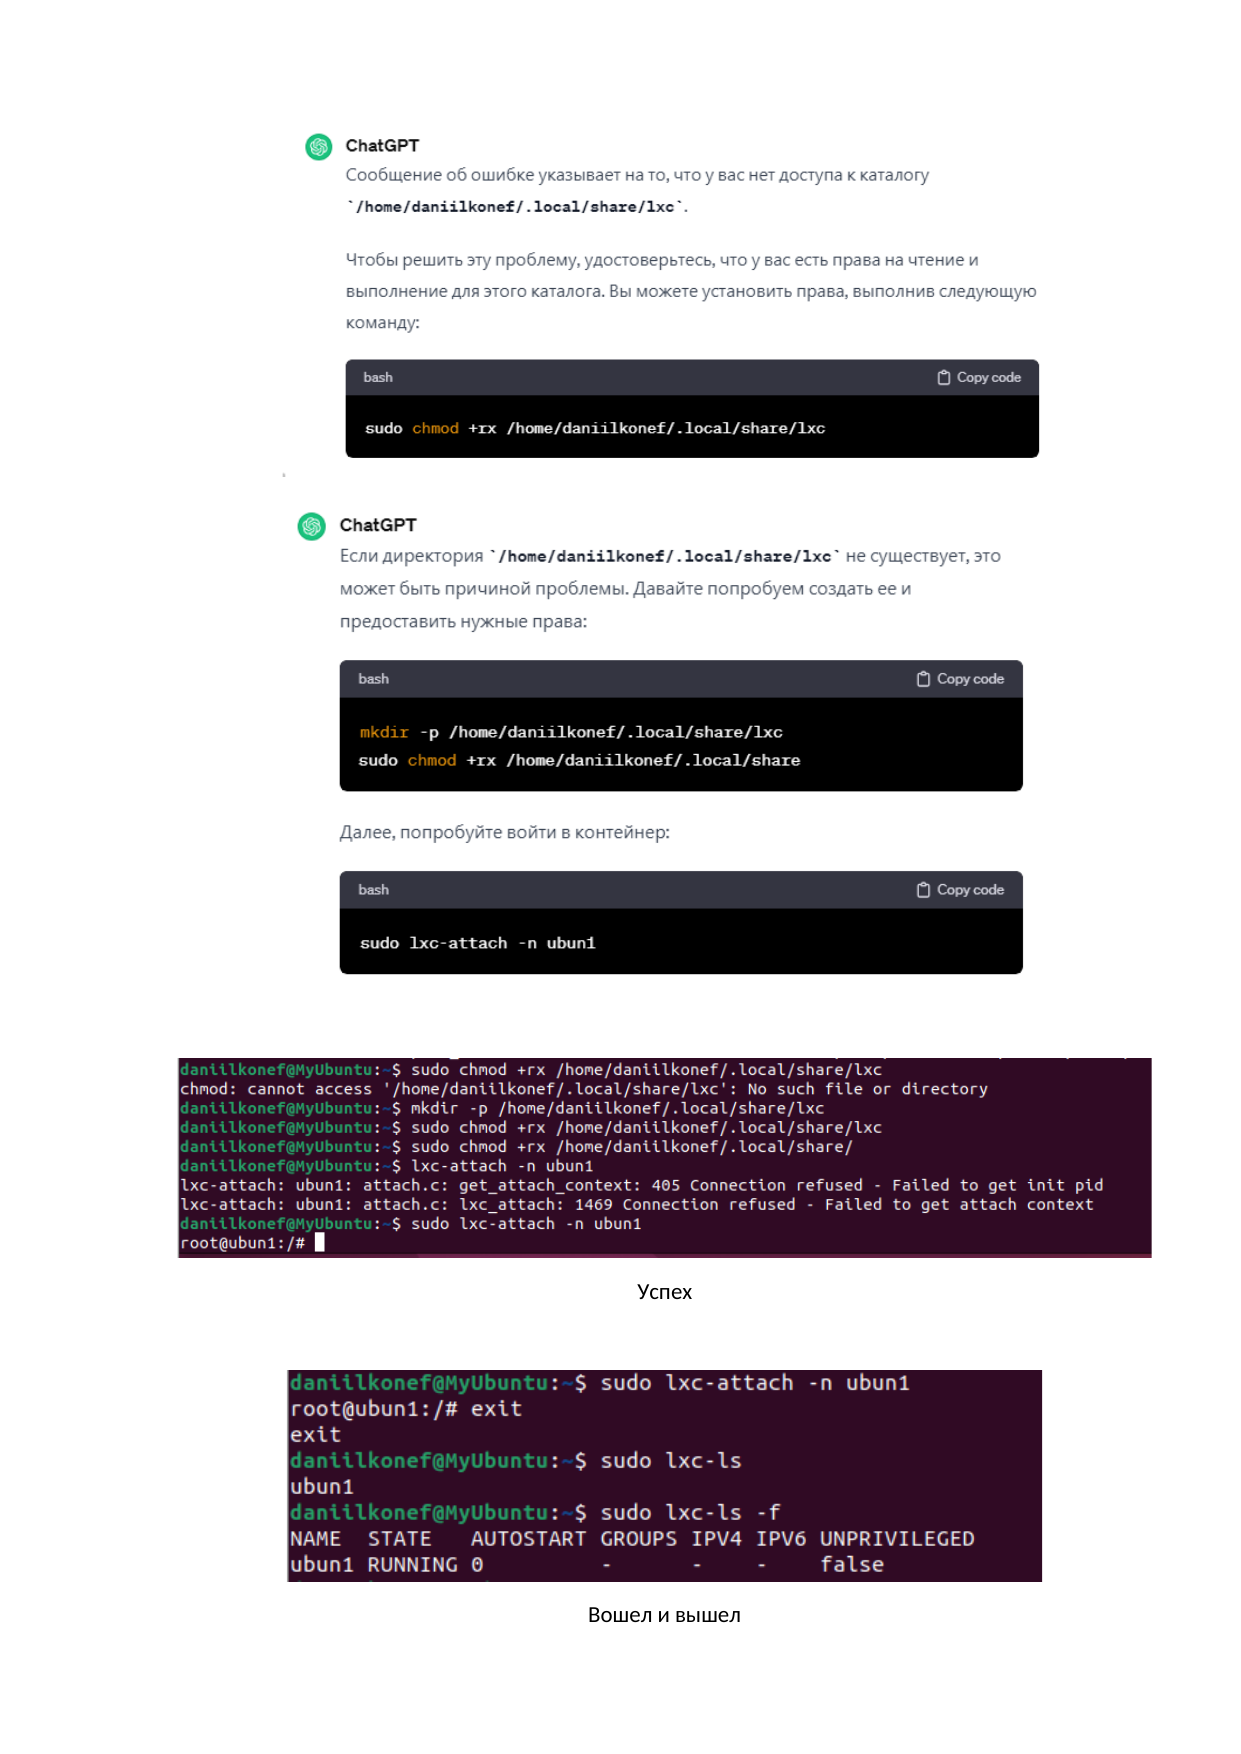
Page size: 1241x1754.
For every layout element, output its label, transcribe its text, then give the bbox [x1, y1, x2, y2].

text Успех [177, 1277, 1152, 1305]
picture [177, 1058, 1152, 1258]
picture [282, 118, 1047, 477]
picture [279, 495, 1050, 993]
text Вошел и вышел [177, 1600, 1152, 1628]
picture [286, 1370, 1043, 1582]
